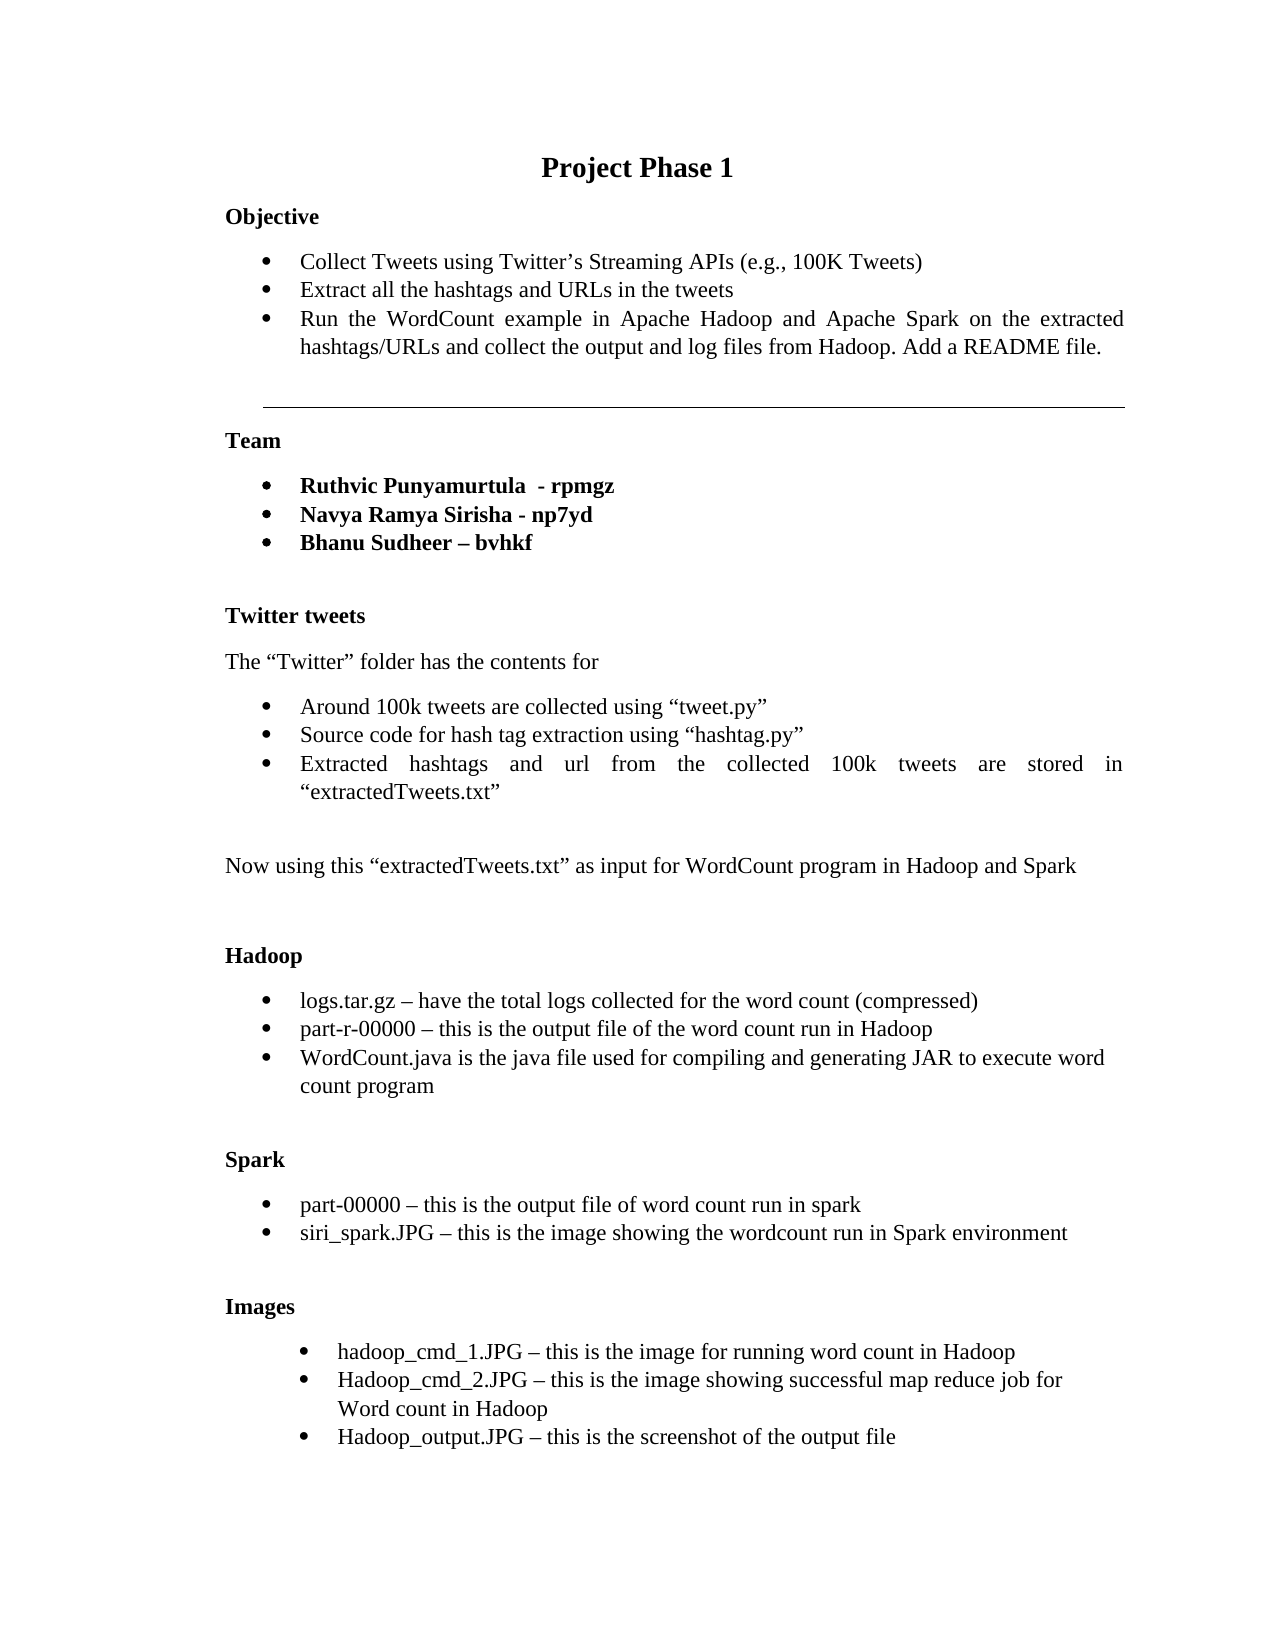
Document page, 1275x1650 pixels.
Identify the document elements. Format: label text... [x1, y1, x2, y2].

list siri_spark.JPG – this is the image showing the wordcount run in Spark environment [262, 1219, 1125, 1246]
text Team [150, 427, 1125, 453]
list part-r-00000 – this is the output file of the word count run in Hadoop [262, 1015, 1125, 1042]
list Extracted hashtags and url from the collected 100k tweets are stored in “extractedTweets.txt” [262, 750, 1125, 804]
list Bhanu Sudheer – bvhkf [262, 529, 1125, 555]
text Spark [225, 1146, 1125, 1172]
list Hadoop_cmd_2.JPG – this is the image showing successful map reduce job for [300, 1366, 1125, 1393]
list WordCount.java is the java file used for compiling and generating JAR to execute word count program [262, 1044, 1125, 1099]
list hadoop_cmd_1.JPG – this is the image for running word count in Hadoop [300, 1338, 1125, 1364]
list Word count in Hadoop [337, 1395, 1125, 1421]
list Ruthvic Punyamurtula - rpmgz [262, 472, 1125, 498]
list Extract all the hashtags and URLs in the tweets [262, 276, 1125, 303]
text Objective [225, 203, 1125, 229]
list part-00000 – this is the output file of word count run in spark [262, 1191, 1125, 1217]
list Source code for hash tag extraction using “hashtag.py” [262, 721, 1125, 748]
text Images [225, 1293, 1125, 1319]
list Around 100k tweets are collected using “tweet.py” [262, 693, 1125, 719]
list Navya Ramya Sirisha - np7yd [262, 501, 1125, 527]
text Project Phase 1 [150, 150, 1125, 183]
list logs.tar.gz – have the total logs collected for the word count (compressed) [262, 987, 1125, 1013]
text The “Twitter” folder has the contents for [225, 648, 1125, 674]
list Run the WordCount example in Apache Hadoop and Apache Spark on the extracted hashtags/URLs and collect the output and log files from Hadoop. Add a README file. [262, 305, 1125, 359]
text Now using this “extractedTweets.txt” as input for WordCount program in Hadoop and Spark [225, 852, 1125, 878]
list Collect Tweets using Twitter’s Streaming APIs (e.g., 100K Tweets) [262, 248, 1125, 274]
text Hadoop [225, 942, 1125, 968]
text Twitter tweets [225, 603, 1125, 629]
list Hadoop_output.JPG – this is the screenshot of the output file [300, 1423, 1125, 1450]
